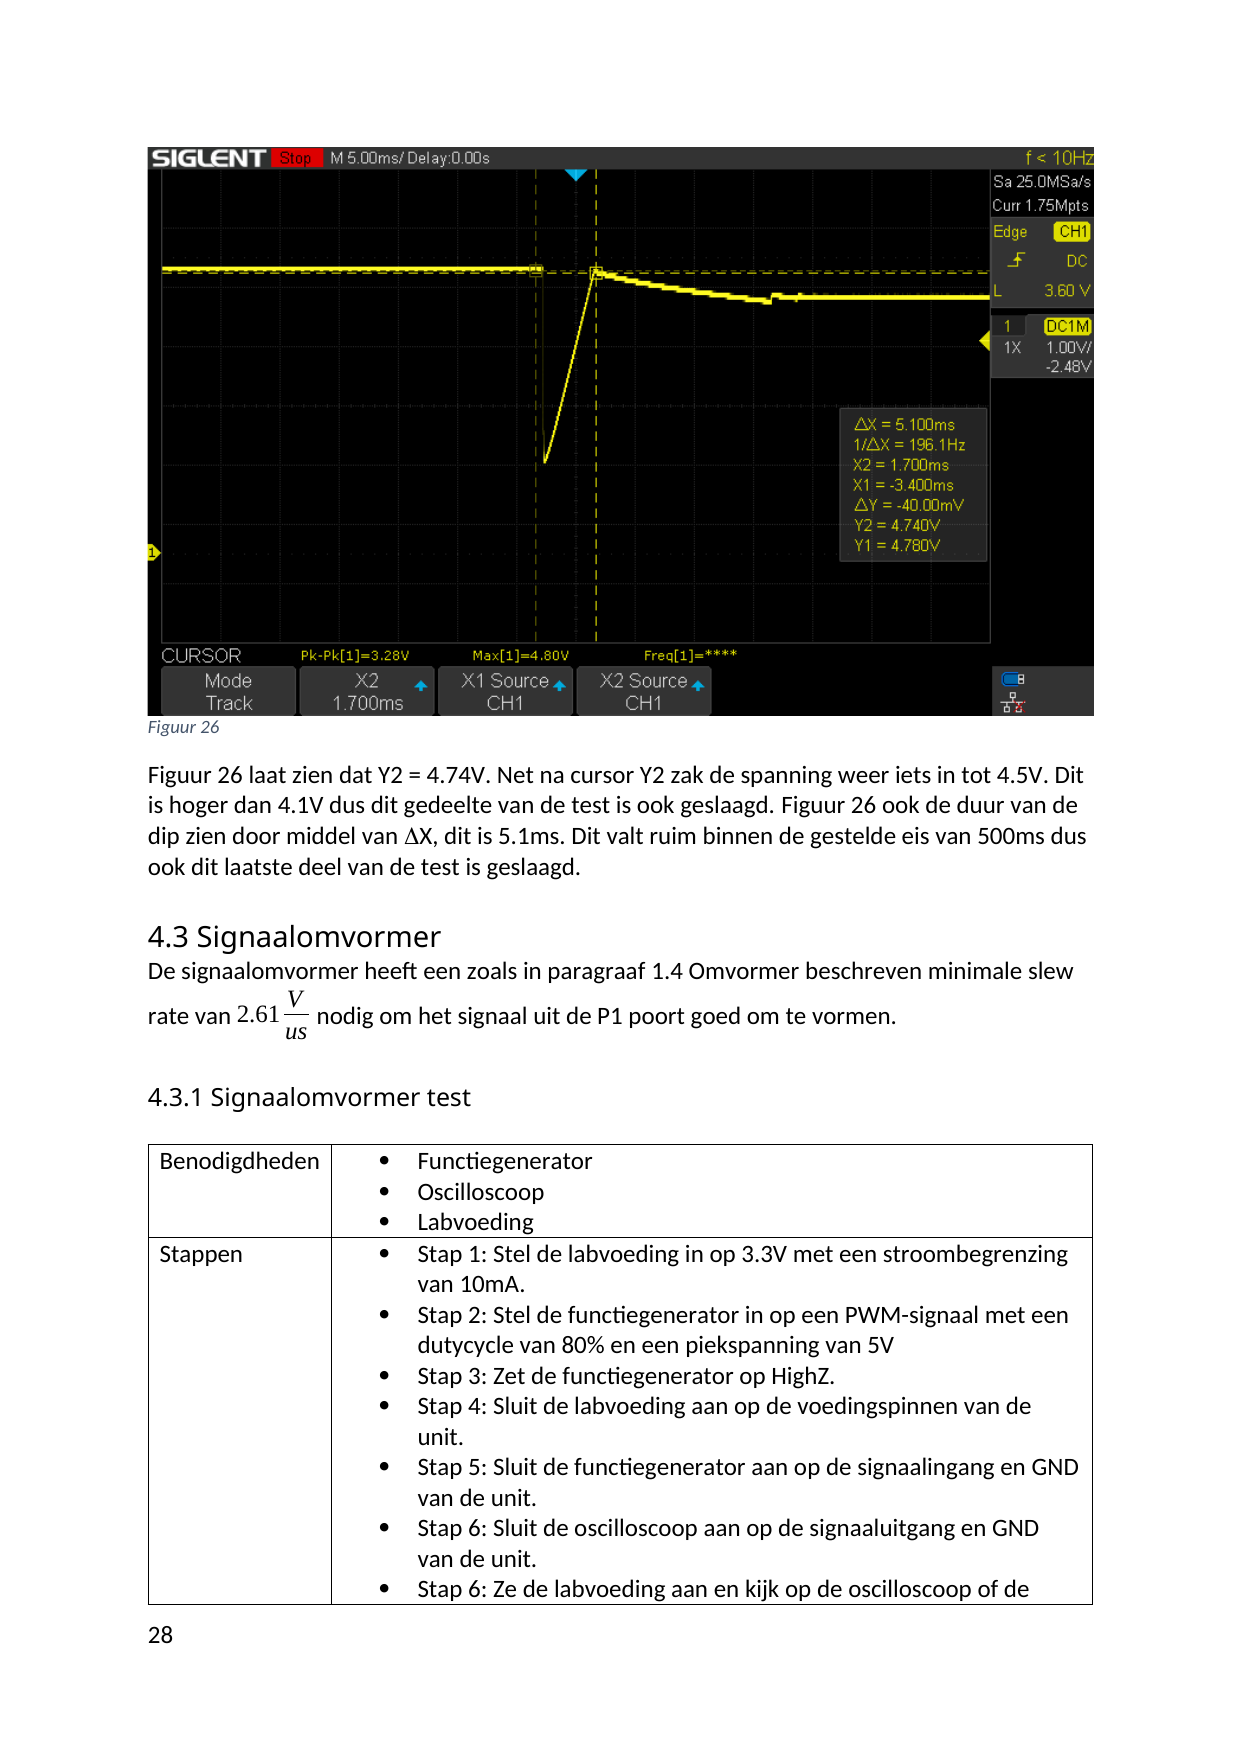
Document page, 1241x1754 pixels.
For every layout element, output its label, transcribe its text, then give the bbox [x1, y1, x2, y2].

table_header Functiegenerator Oscilloscoop Labvoeding [332, 1145, 1092, 1237]
subtitle 4.3.1 Signaalomvormer test [148, 1080, 1093, 1114]
text Figuur 26 laat zien dat Y2 = 4.74V. Net na cursor Y2 zak de spanning weer iets in tot 4.5V. Dit is hoger dan 4.1V dus dit gedeelte van de test is ook geslaagd. Figuur 26 ook de duur van de dip zien door middel van X, dit is 5.1ms. Dit valt ruim binnen de gestelde eis van 500ms dus ook dit laatste deel van de test is geslaagd. [148, 759, 1093, 881]
subtitle 4.3 Signaalomvormer [148, 916, 1093, 956]
table_header Benodigdheden [149, 1145, 331, 1237]
text Figuur 26 [148, 716, 1093, 738]
table_cell Stappen [149, 1238, 331, 1604]
text De signaalomvormer heeft een zoals in paragraaf 1.4 Omvormer beschreven minimale slew rate van nodig om het signaal uit de P1 poort goed om te vormen. [148, 956, 1093, 1045]
picture [147, 147, 1094, 716]
